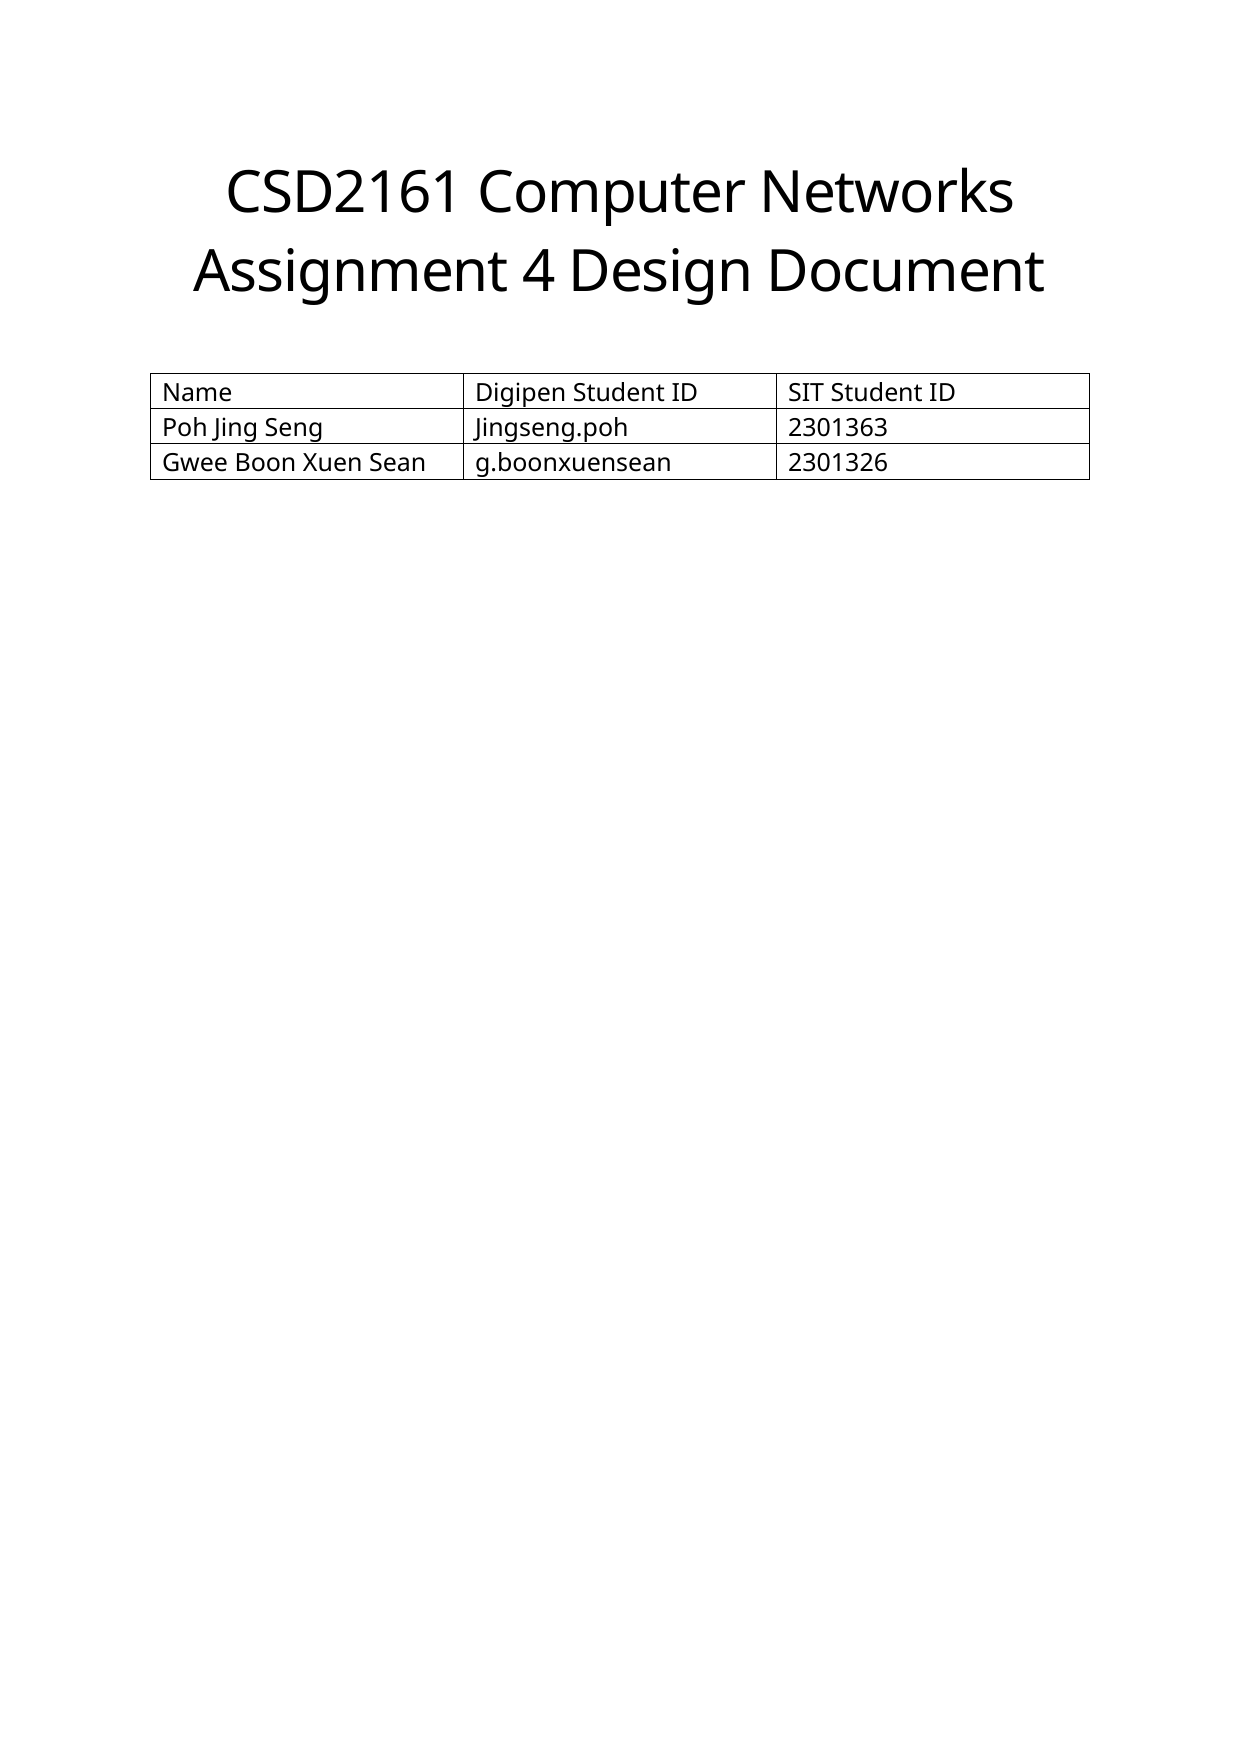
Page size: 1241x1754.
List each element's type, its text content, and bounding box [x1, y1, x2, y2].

table_header Name [151, 374, 463, 408]
table_cell 2301363 [777, 409, 1089, 443]
table_cell 2301326 [777, 444, 1089, 478]
table_cell Gwee Boon Xuen Sean [151, 444, 463, 478]
table_cell Poh Jing Seng [151, 409, 463, 443]
table_header Digipen Student ID [464, 374, 776, 408]
title CSD2161 Computer Networks Assignment 4 Design Document [150, 150, 1090, 309]
table_header SIT Student ID [777, 374, 1089, 408]
table_cell Jingseng.poh [464, 409, 776, 443]
table_cell g.boonxuensean [464, 444, 776, 478]
